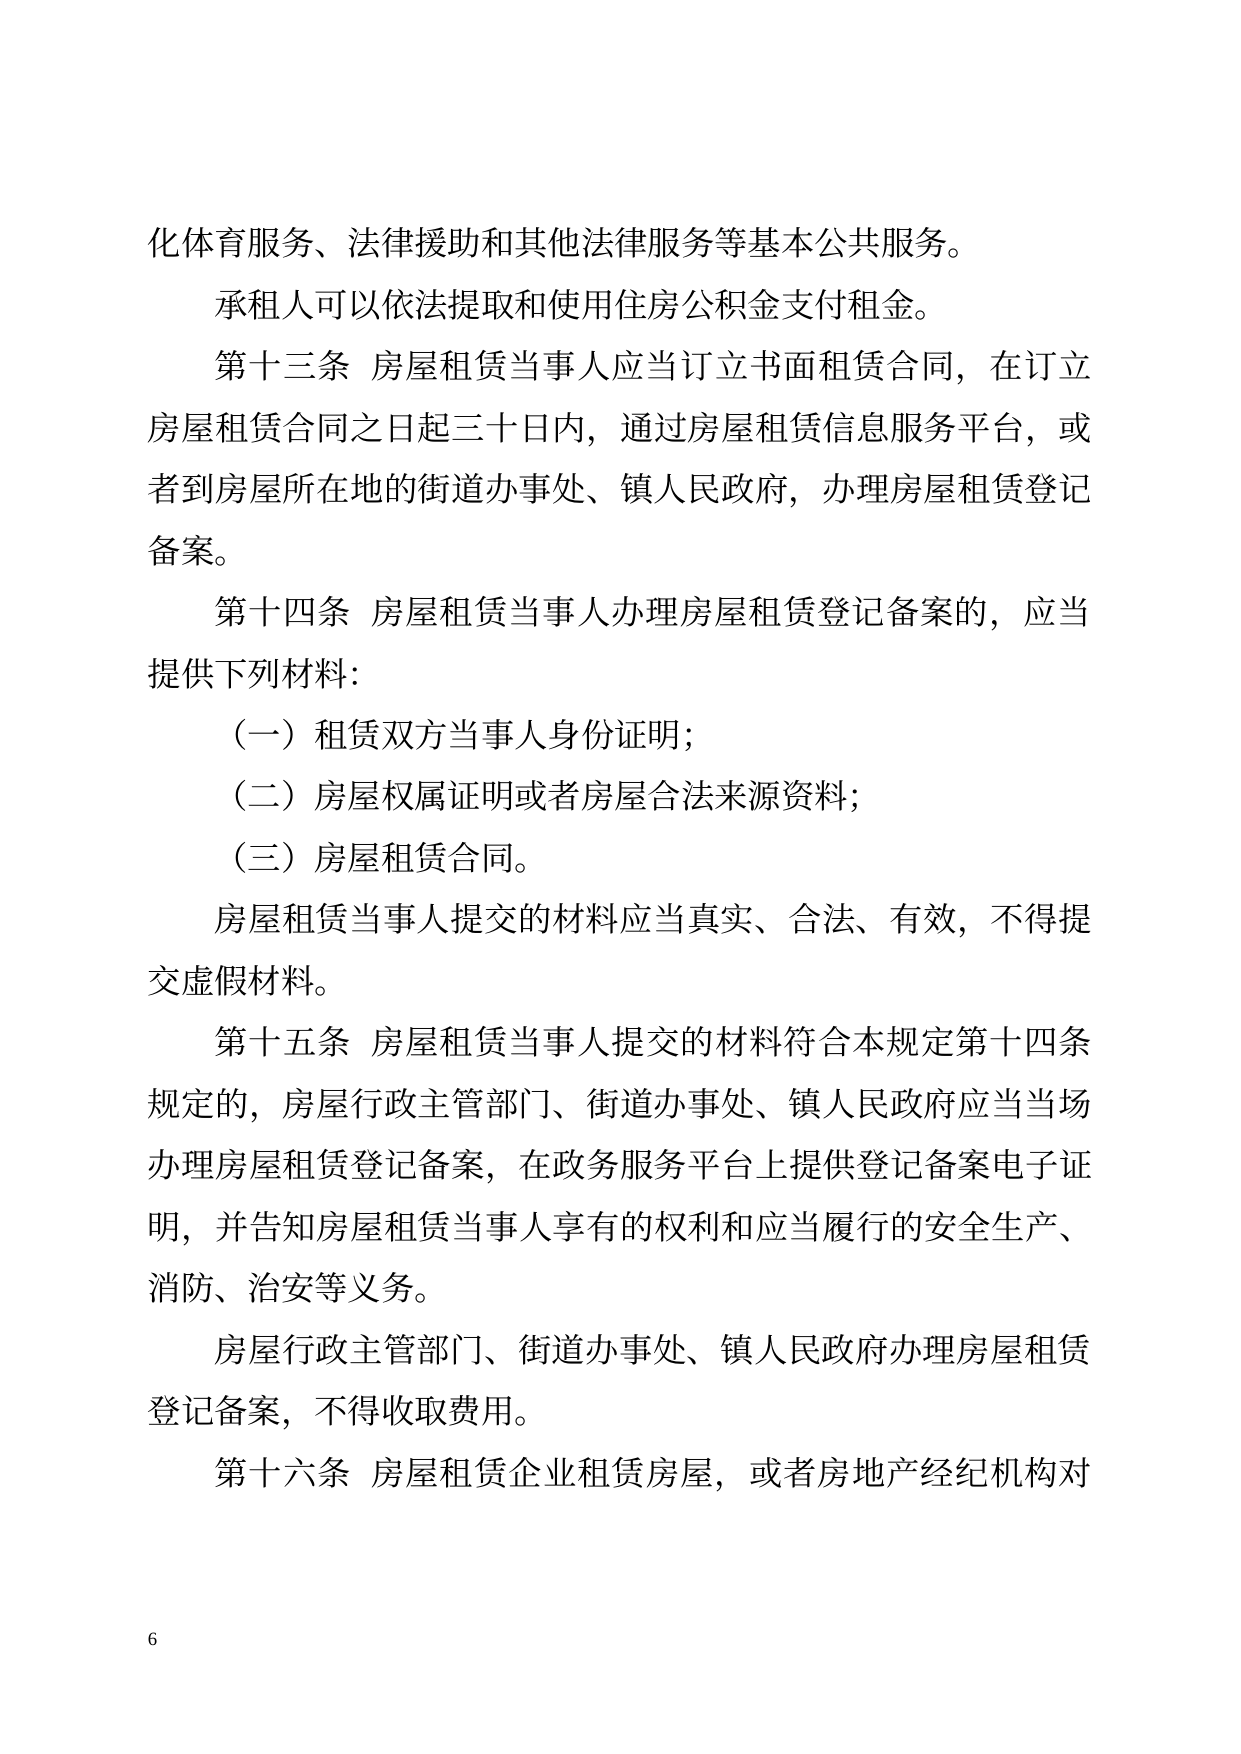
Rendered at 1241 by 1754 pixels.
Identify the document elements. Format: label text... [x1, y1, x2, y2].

text （三）房屋租赁合同。 [148, 821, 1093, 883]
text 房屋行政主管部门、街道办事处、镇人民政府办理房屋租赁登记备案，不得收取费用。 [148, 1313, 1093, 1436]
text 承租人可以依法提取和使用住房公积金支付租金。 [148, 268, 1093, 329]
text （一）租赁双方当事人身份证明； [148, 698, 1093, 760]
text 第十四条 房屋租赁当事人办理房屋租赁登记备案的，应当提供下列材料： [148, 575, 1093, 698]
text 第十五条 房屋租赁当事人提交的材料符合本规定第十四条规定的，房屋行政主管部门、街道办事处、镇人民政府应当当场办理房屋租赁登记备案，在政务服务平台上提供登记备案电子证明，并告知房屋租赁当事人享有的权利和应当履行的安全生产、消防、治安等义务。 [148, 1006, 1093, 1313]
text 第十三条 房屋租赁当事人应当订立书面租赁合同，在订立房屋租赁合同之日起三十日内，通过房屋租赁信息服务平台，或者到房屋所在地的街道办事处、镇人民政府，办理房屋租赁登记备案。 [148, 329, 1093, 575]
text 房屋租赁当事人提交的材料应当真实、合法、有效，不得提交虚假材料。 [148, 883, 1093, 1006]
text （二）房屋权属证明或者房屋合法来源资料； [148, 760, 1093, 821]
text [148, 1436, 1093, 1497]
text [148, 207, 1093, 268]
